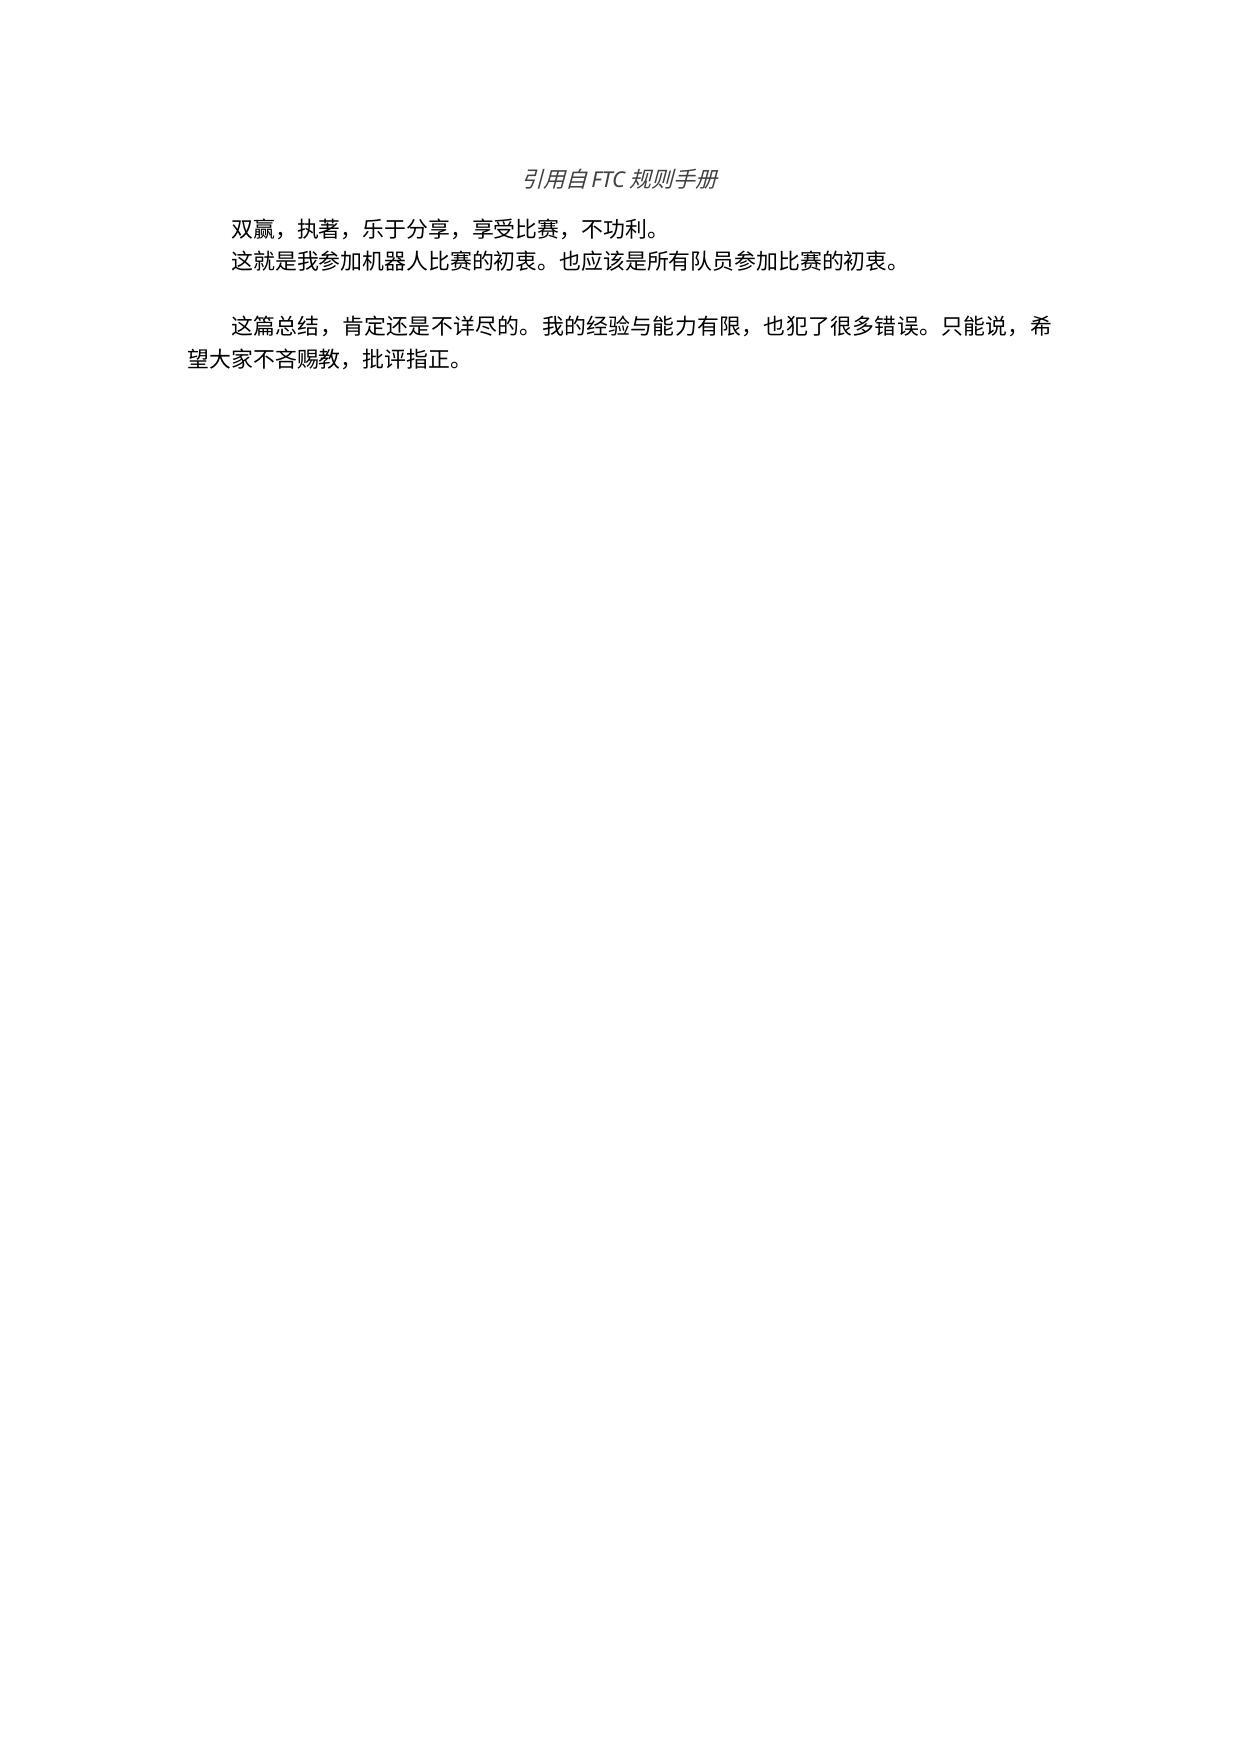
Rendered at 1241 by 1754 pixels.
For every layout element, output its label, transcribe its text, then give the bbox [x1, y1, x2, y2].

text 这篇总结，肯定还是不详尽的。我的经验与能力有限，也犯了很多错误。只能说，希望大家不吝赐教，批评指正。 [187, 309, 1053, 374]
text 这就是我参加机器人比赛的初衷。也应该是所有队员参加比赛的初衷。 [187, 244, 1053, 276]
text 引用自FTC规则手册 [277, 162, 963, 194]
text 双赢，执著，乐于分享，享受比赛，不功利。 [187, 211, 1053, 244]
